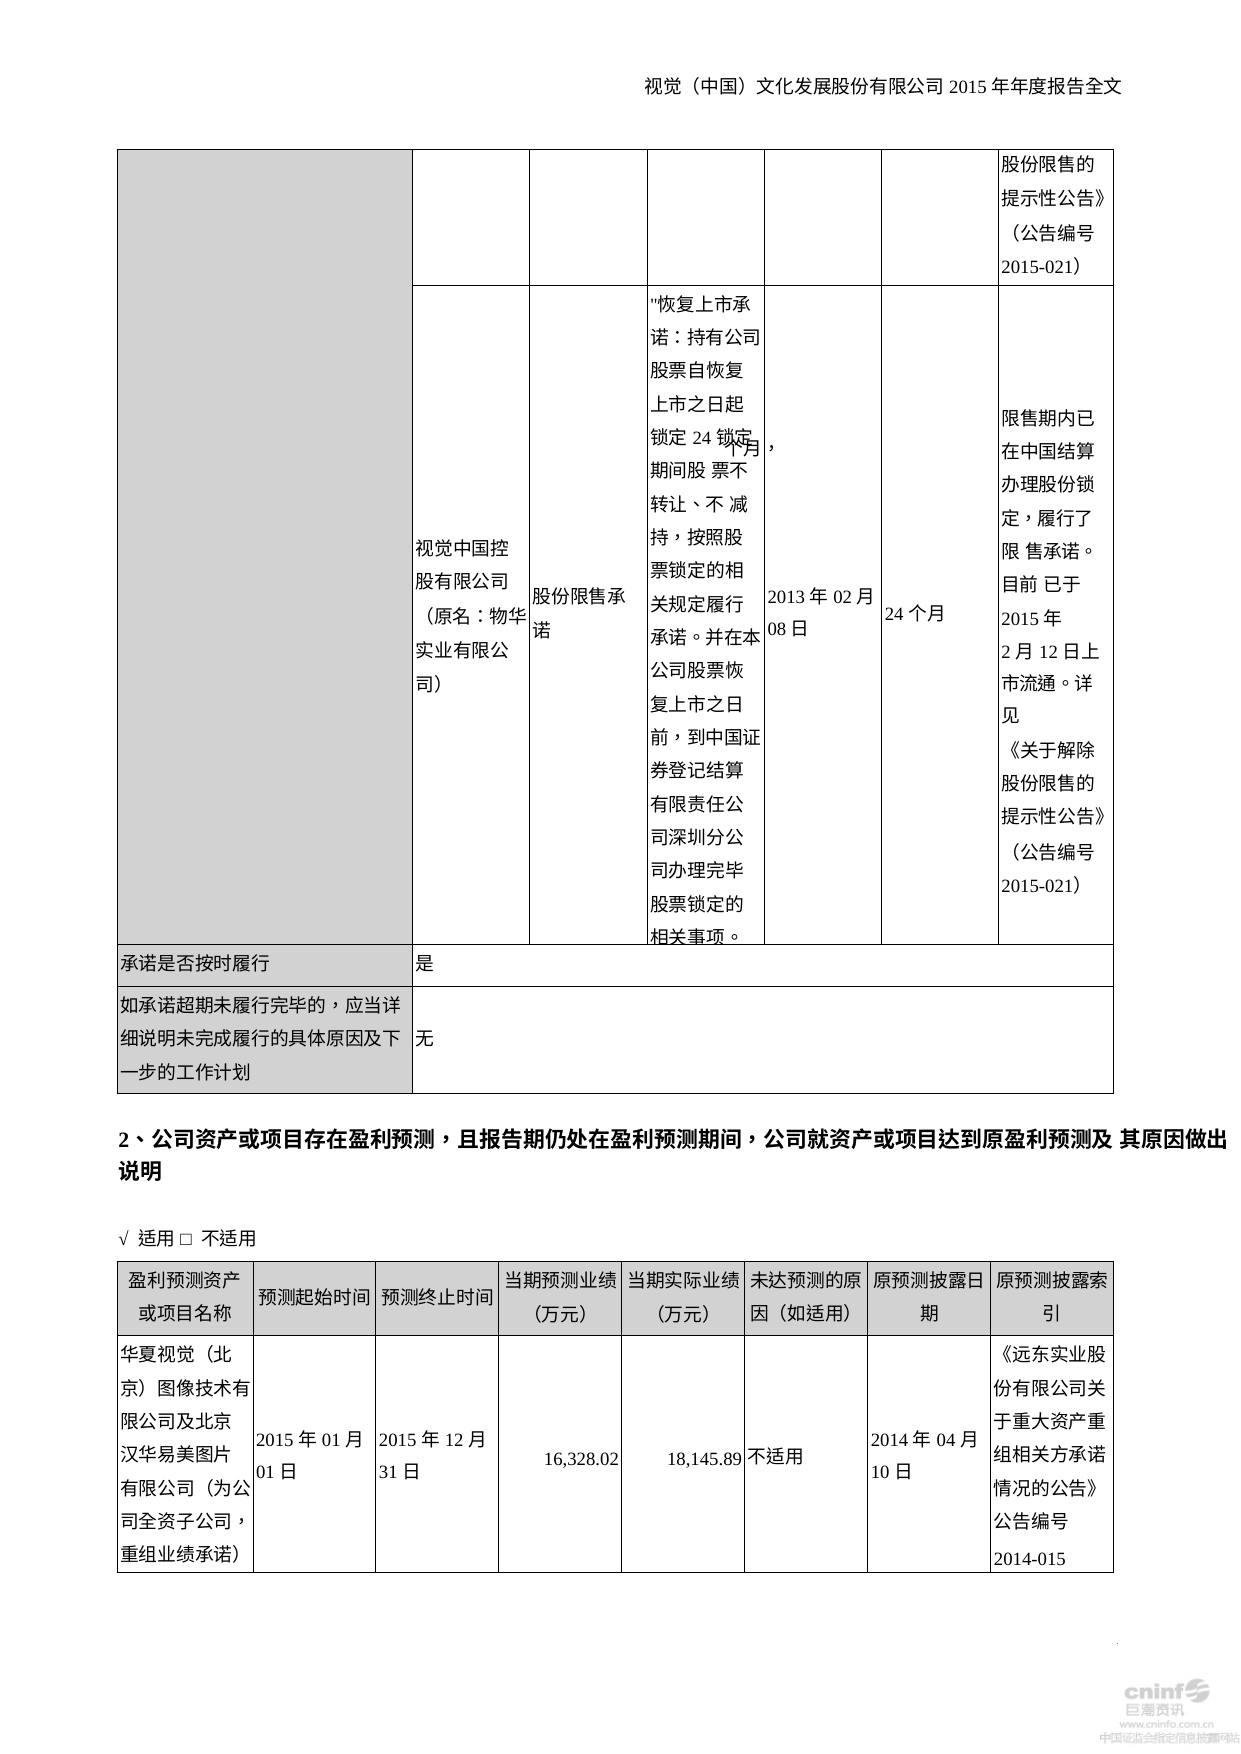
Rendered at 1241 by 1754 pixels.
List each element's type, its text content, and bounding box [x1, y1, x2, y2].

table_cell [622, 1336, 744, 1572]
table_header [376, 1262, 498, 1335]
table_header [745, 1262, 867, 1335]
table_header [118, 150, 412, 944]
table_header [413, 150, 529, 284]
text √ 适用 □ 不适用 [118, 1226, 1240, 1251]
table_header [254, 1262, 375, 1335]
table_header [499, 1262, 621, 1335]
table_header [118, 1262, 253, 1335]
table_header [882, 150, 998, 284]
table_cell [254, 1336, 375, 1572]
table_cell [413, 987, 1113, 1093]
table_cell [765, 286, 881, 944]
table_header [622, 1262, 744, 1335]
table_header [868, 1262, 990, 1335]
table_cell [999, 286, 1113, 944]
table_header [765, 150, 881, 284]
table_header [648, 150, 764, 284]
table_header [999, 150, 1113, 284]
subtitle 2、公司资产或项目存在盈利预测，且报告期仍处在盈利预测期间，公司就资产或项目达到原盈利预测及 其原因做出说明 [118, 1124, 1240, 1186]
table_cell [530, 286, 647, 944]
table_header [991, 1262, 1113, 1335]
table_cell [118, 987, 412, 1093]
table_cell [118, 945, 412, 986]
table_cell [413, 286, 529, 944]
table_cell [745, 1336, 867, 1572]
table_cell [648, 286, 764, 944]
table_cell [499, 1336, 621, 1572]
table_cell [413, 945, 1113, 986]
picture [1099, 1673, 1241, 1754]
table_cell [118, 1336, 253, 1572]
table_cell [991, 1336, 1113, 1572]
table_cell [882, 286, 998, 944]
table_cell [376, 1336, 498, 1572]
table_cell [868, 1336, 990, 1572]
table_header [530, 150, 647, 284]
